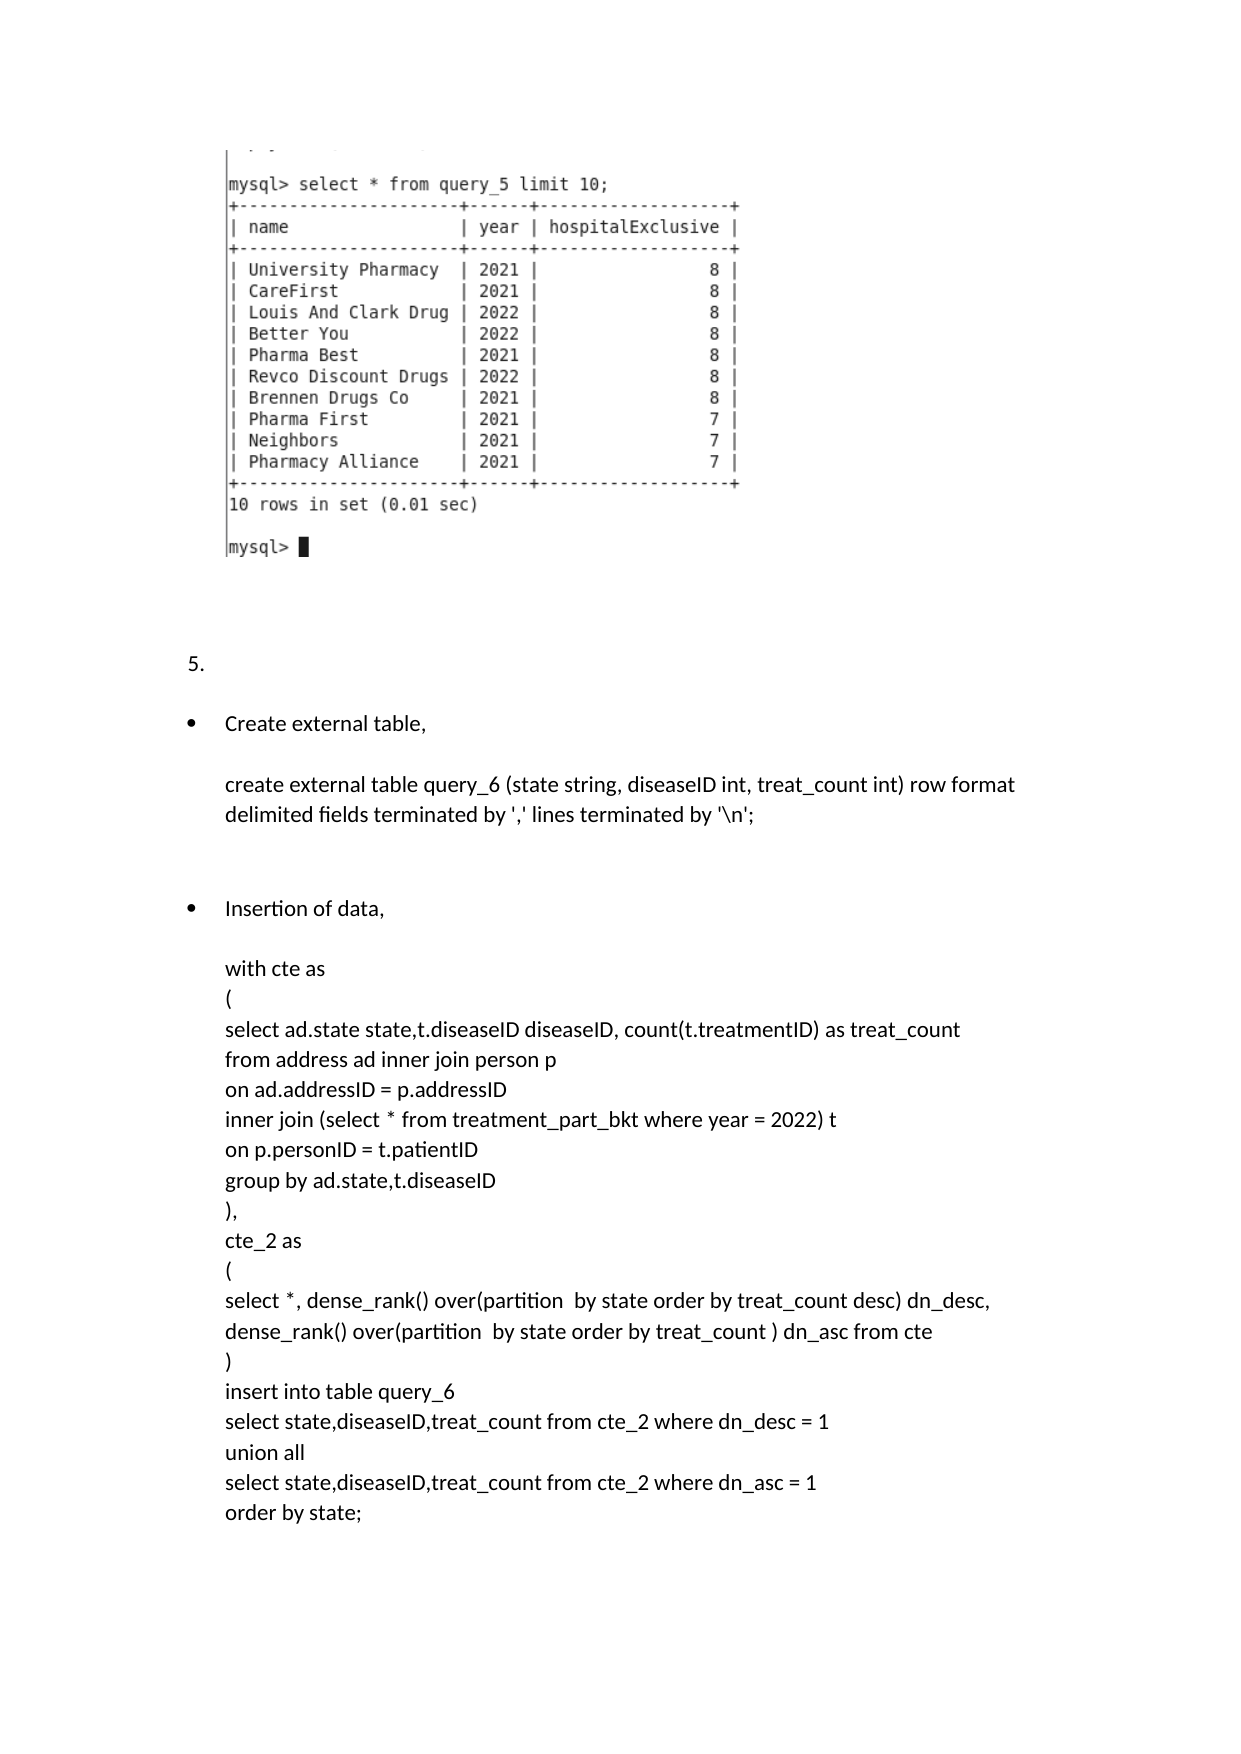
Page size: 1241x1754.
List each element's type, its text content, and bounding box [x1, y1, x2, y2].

list order by state; [225, 1498, 1090, 1526]
picture [225, 150, 796, 557]
list ) [225, 1347, 1090, 1375]
list Insertion of data, [187, 894, 1090, 922]
list select state,diseaseID,treat_count from cte_2 where dn_desc = 1 [225, 1407, 1090, 1435]
list ), [225, 1196, 1090, 1224]
list dense_rank() over(partition by state order by treat_count ) dn_asc from cte [225, 1317, 1090, 1345]
list select state,diseaseID,treat_count from cte_2 where dn_asc = 1 [225, 1468, 1090, 1496]
list Create external table, [187, 709, 1090, 737]
list on ad.addressID = p.addressID [225, 1075, 1090, 1103]
list select *, dense_rank() over(partition by state order by treat_count desc) dn_desc, [225, 1287, 1090, 1314]
list ( [225, 984, 1090, 1012]
list ( [225, 1256, 1090, 1284]
list with cte as [225, 954, 1090, 982]
list select ad.state state,t.diseaseID diseaseID, count(t.treatmentID) as treat_count [225, 1015, 1090, 1043]
list insert into table query_6 [225, 1377, 1090, 1405]
list on p.personID = t.patientID [225, 1136, 1090, 1163]
list union all [225, 1438, 1090, 1466]
list cte_2 as [225, 1226, 1090, 1254]
list inner join (select * from treatment_part_bkt where year = 2022) t [225, 1105, 1090, 1133]
list from address ad inner join person p [225, 1045, 1090, 1073]
list create external table query_6 (state string, diseaseID int, treat_count int) row format delimited fields terminated by ',' lines terminated by '\n'; [225, 770, 1090, 828]
list group by ad.state,t.diseaseID [225, 1166, 1090, 1194]
